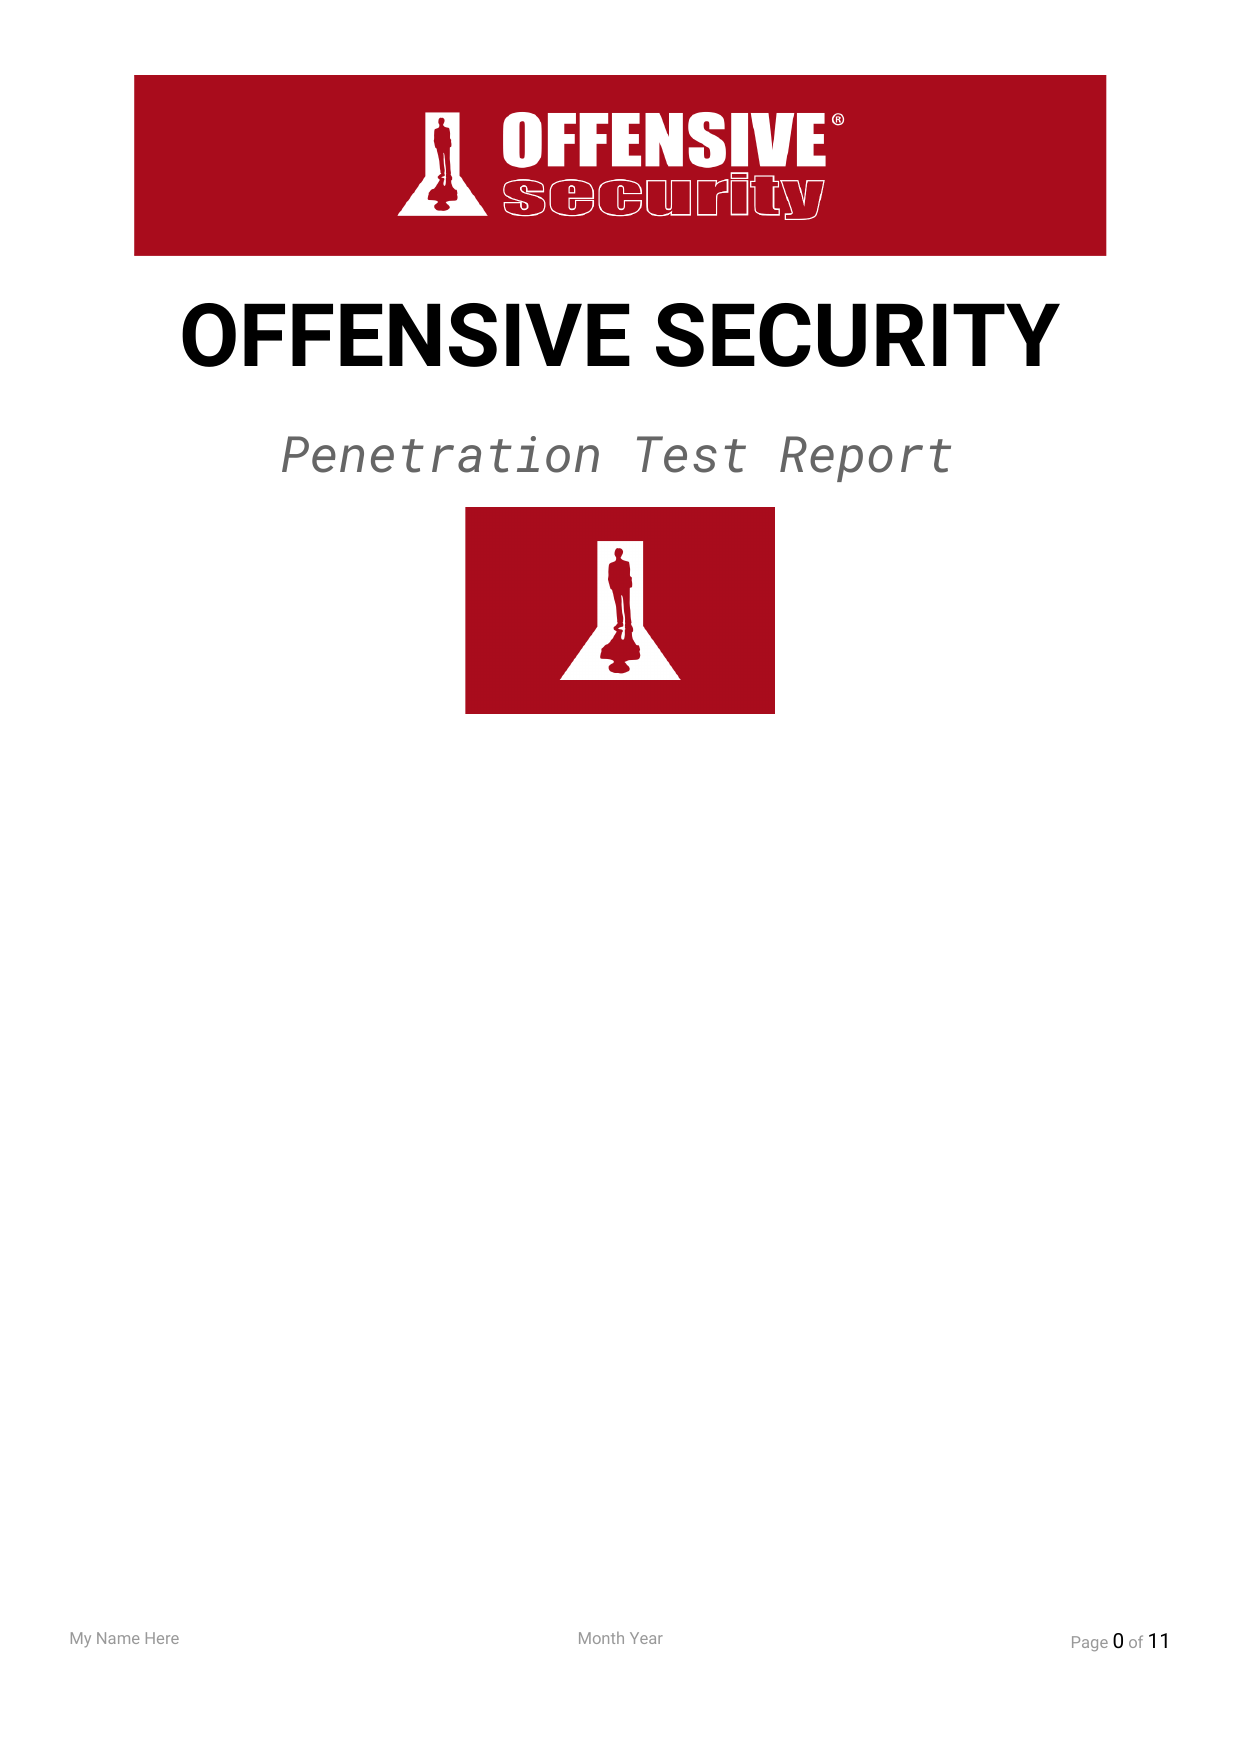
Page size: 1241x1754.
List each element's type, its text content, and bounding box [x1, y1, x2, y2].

subtitle Penetration Test Report [59, 420, 1181, 486]
title OFFENSIVE SECURITY [59, 301, 1181, 383]
picture [465, 507, 775, 714]
picture [134, 75, 1107, 256]
